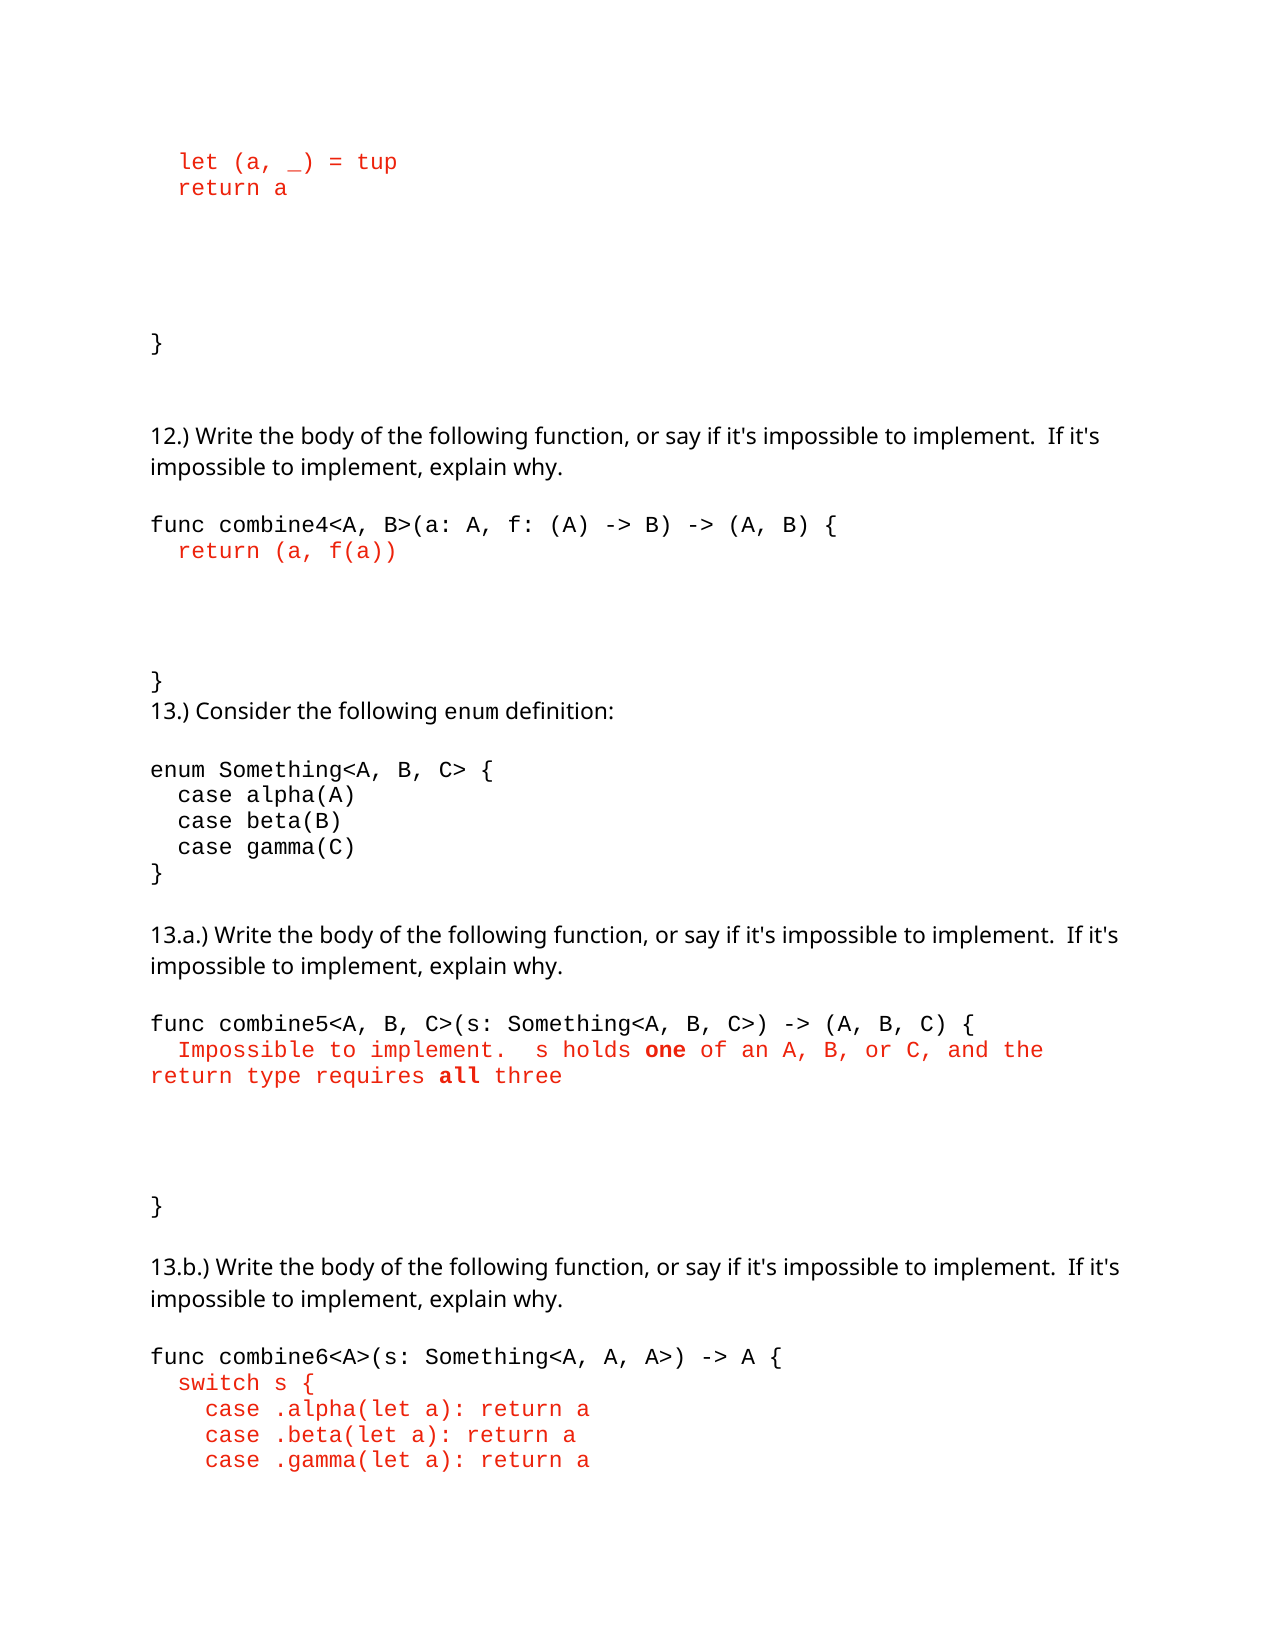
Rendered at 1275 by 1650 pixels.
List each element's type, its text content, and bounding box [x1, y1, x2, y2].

text return a [150, 176, 1125, 202]
text } [150, 1194, 1125, 1220]
text case beta(B) [150, 810, 1125, 836]
text 13.a.) Write the body of the following function, or say if it's impossible to implement. If it's impossible to implement, explain why. [150, 919, 1125, 981]
text 13.b.) Write the body of the following function, or say if it's impossible to implement. If it's impossible to implement, explain why. [150, 1251, 1125, 1314]
text } [150, 669, 1125, 695]
text } [150, 332, 1125, 357]
text 12.) Write the body of the following function, or say if it's impossible to implement. If it's impossible to implement, explain why. [150, 420, 1125, 482]
text case .gamma(let a): return a [150, 1449, 1125, 1475]
text case alpha(A) [150, 784, 1125, 810]
text switch s { [150, 1371, 1125, 1397]
text func combine6<A>(s: Something<A, A, A>) -> A { [150, 1345, 1125, 1371]
text 13.) Consider the following enum definition: [150, 695, 1125, 727]
text case .beta(let a): return a [150, 1423, 1125, 1449]
text func combine5<A, B, C>(s: Something<A, B, C>) -> (A, B, C) { [150, 1013, 1125, 1038]
text case gamma(C) [150, 836, 1125, 862]
text enum Something<A, B, C> { [150, 758, 1125, 784]
text Impossible to implement. s holds one of an A, B, or C, and the return type requires all three [150, 1038, 1125, 1090]
text let (a, _) = tup [150, 150, 1125, 176]
text func combine4<A, B>(a: A, f: (A) -> B) -> (A, B) { [150, 514, 1125, 540]
text } [150, 862, 1125, 888]
text return (a, f(a)) [150, 540, 1125, 566]
text case .alpha(let a): return a [150, 1397, 1125, 1423]
